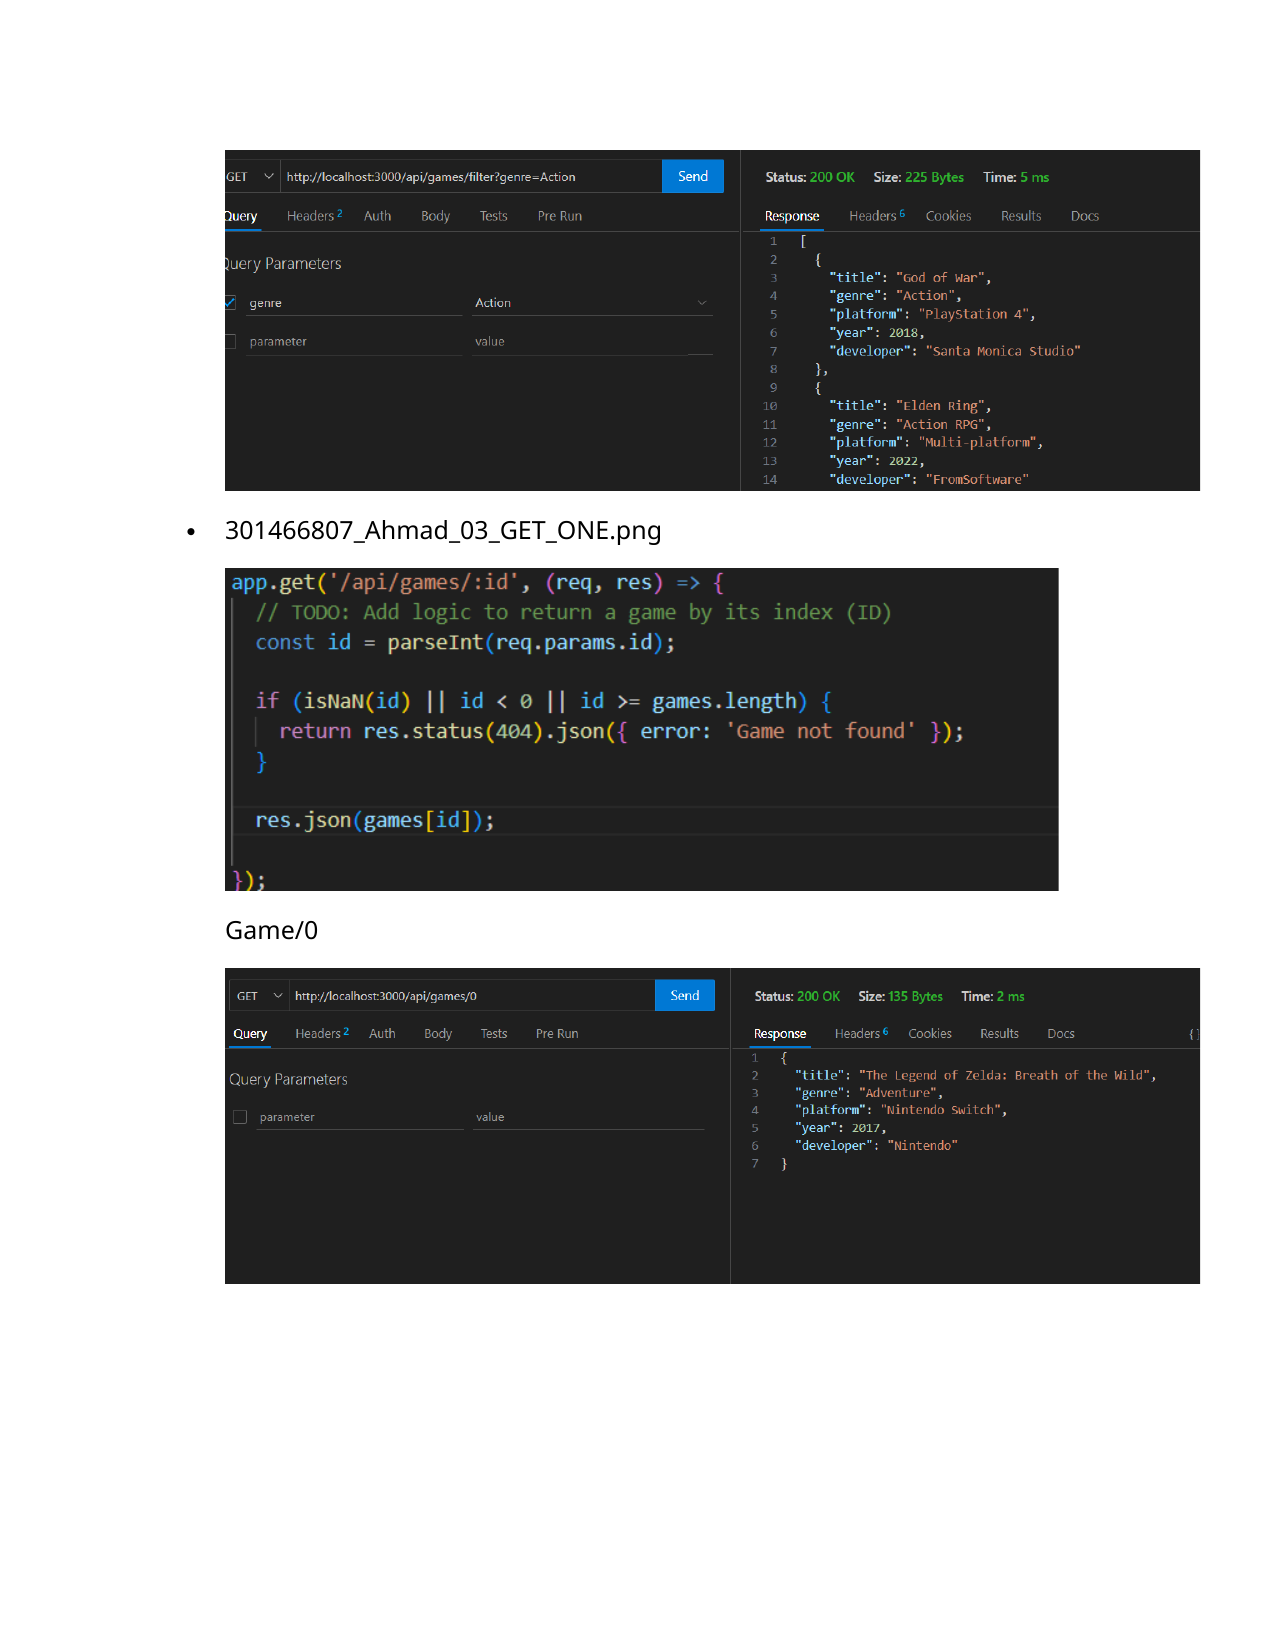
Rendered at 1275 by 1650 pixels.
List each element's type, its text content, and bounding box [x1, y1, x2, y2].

text Game/0 [225, 912, 1125, 947]
list 301466807_Ahmad_03_GET_ONE.png [187, 512, 1125, 546]
picture [225, 568, 1059, 891]
picture [225, 968, 1200, 1284]
picture [225, 150, 1200, 491]
